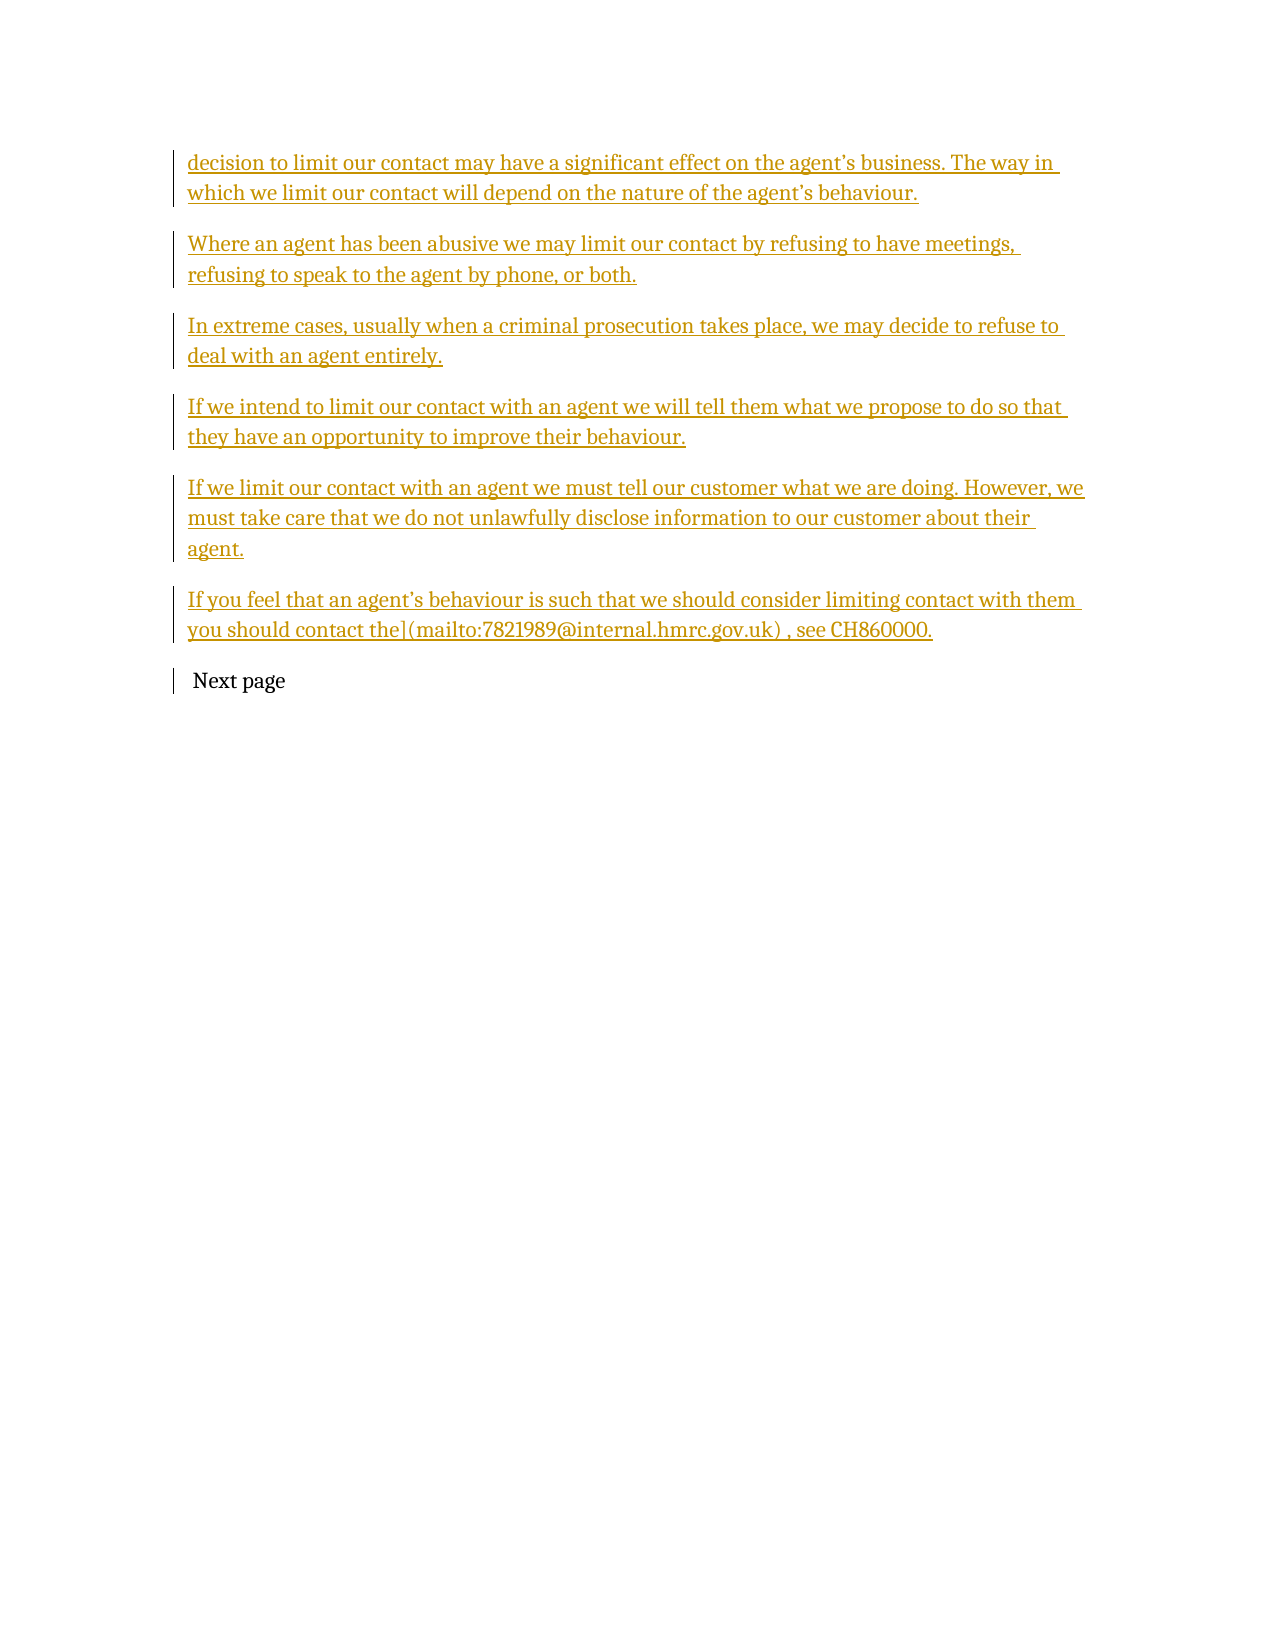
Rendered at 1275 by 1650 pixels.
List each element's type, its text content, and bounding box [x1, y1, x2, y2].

text Next page [187, 668, 1087, 694]
